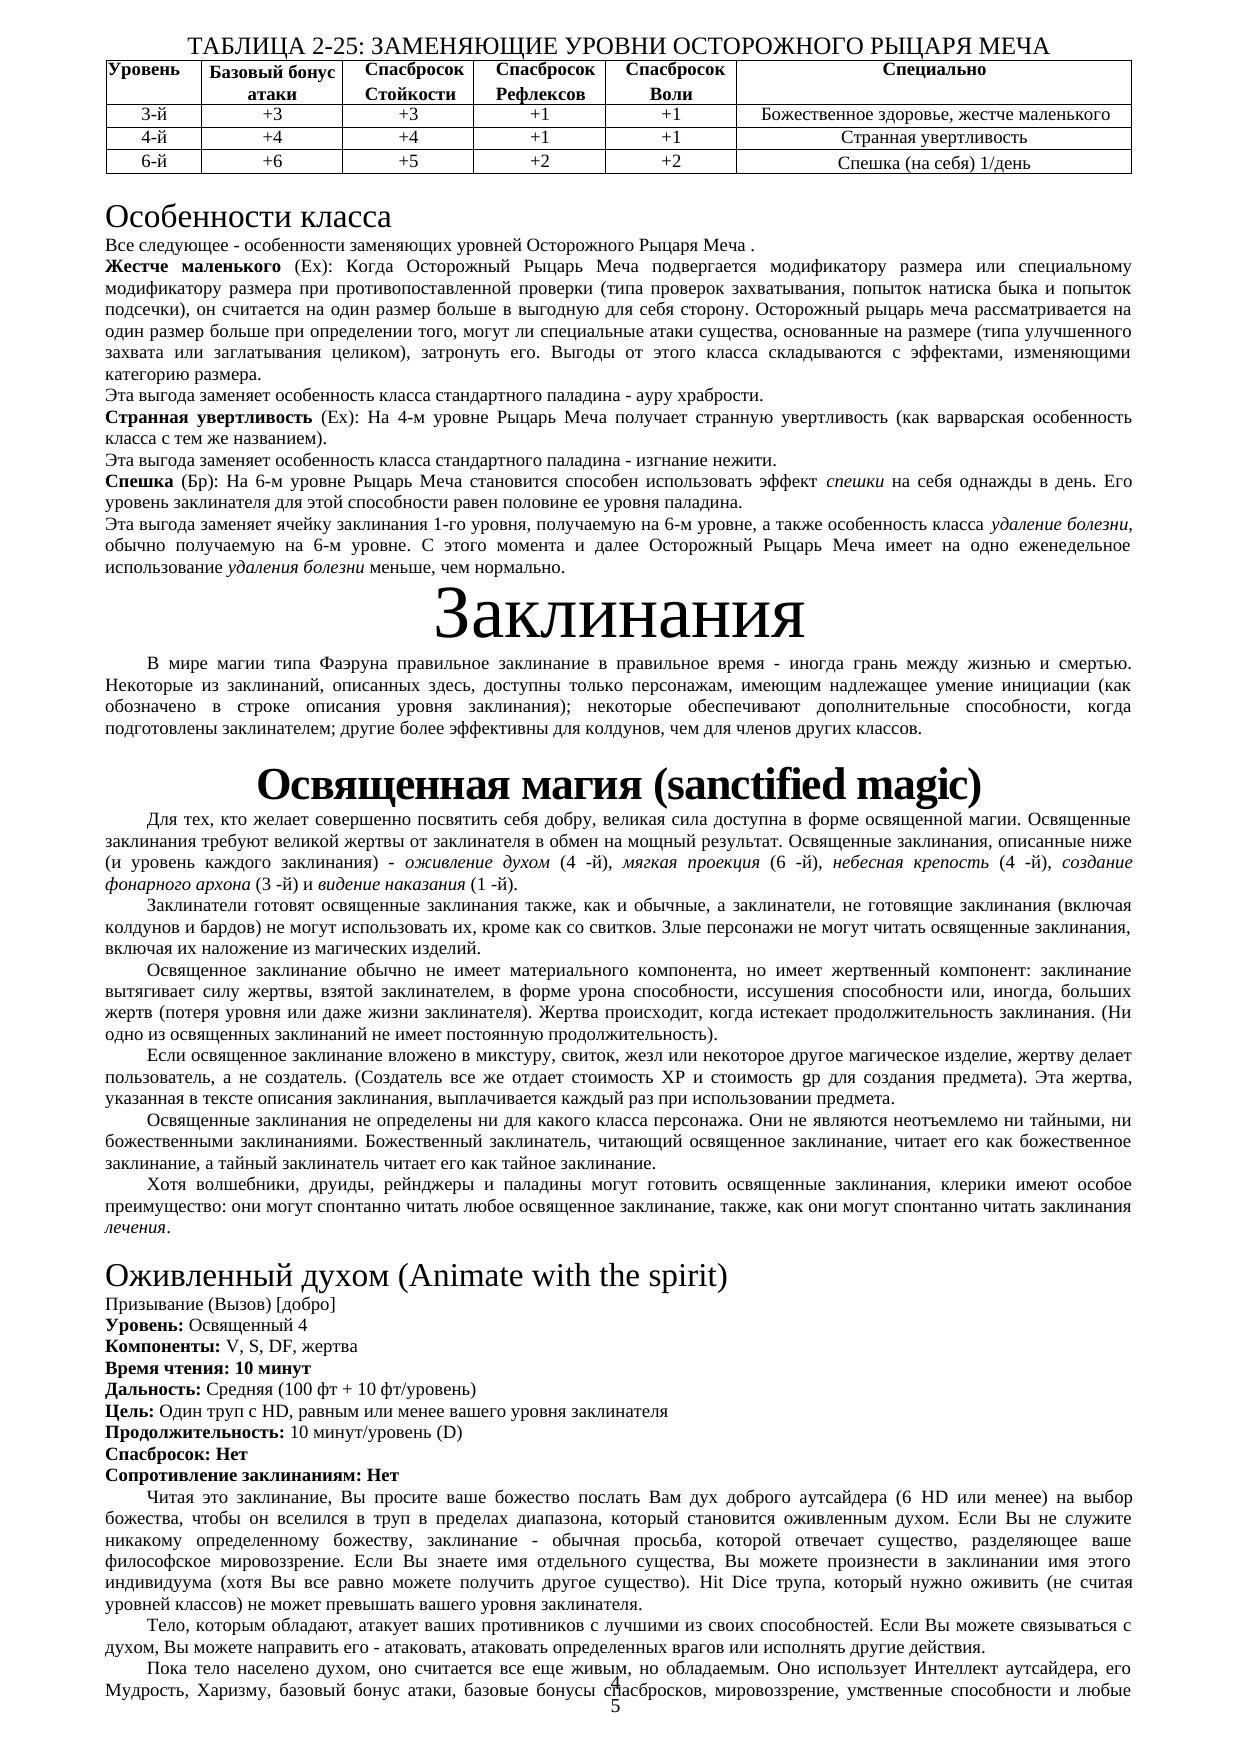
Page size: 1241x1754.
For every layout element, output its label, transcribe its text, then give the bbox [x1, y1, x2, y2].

text Если освященное заклинание вложено в микстуру, свиток, жезл или некоторое другое магическое изделие, жертву делает пользователь, а не создатель. (Создатель все же отдает стоимость ХР и стоимость gp для создания предмета). Эта жертва, указанная в тексте описания заклинания, выплачивается каждый раз при использовании предмета. [105, 1045, 1133, 1109]
text В мире магии типа Фаэруна правильное заклинание в правильное время - иногда грань между жизнью и смертью. Некоторые из заклинаний, описанных здесь, доступны только персонажам, имеющим надлежащее умение инициации (как обозначено в строке описания уровня заклинания); некоторые обеспечивают дополнительные способности, когда подготовлены заклинателем; другие более эффективны для колдунов, чем для членов других классов. [105, 653, 1133, 738]
text Сопротивление заклинаниям: Нет [105, 1464, 1133, 1486]
text Для тех, кто желает совершенно посвятить себя добру, великая сила доступна в форме освященной магии. Освященные заклинания требуют великой жертвы от заклинателя в обмен на мощный результат. Освященные заклинания, описанные ниже (и уровень каждого заклинания) - оживление духом (4 -й), мягкая проекция (6 -й), небесная крепость (4 -й), создание фонарного архона (3 -й) и видение наказания (1 -й). [105, 809, 1133, 894]
text Эта выгода заменяет особенность класса стандартного паладина - ауру храбрости. [105, 384, 1133, 406]
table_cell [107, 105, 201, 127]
text Дальность: Средняя (100 фт + 10 фт/уровень) [105, 1379, 1133, 1400]
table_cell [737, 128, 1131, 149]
text Время чтения: 10 минут [105, 1357, 1133, 1379]
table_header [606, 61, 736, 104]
text Освященное заклинание обычно не имеет материального компонента, но имеет жертвенный компонент: заклинание вытягивает силу жертвы, взятой заклинателем, в форме урона способности, иссушения способности или, иногда, больших жертв (потеря уровня или даже жизни заклинателя). Жертва происходит, когда истекает продолжительность заклинания. (Ни одно из освященных заклинаний не имеет постоянную продолжительность). [105, 959, 1133, 1045]
text Оживленный духом (Animate with the spirit) [105, 1259, 1133, 1293]
text Хотя волшебники, друиды, рейнджеры и паладины могут готовить освященные заклинания, клерики имеют особое преимущество: они могут спонтанно читать любое освященное заклинание, также, как они могут спонтанно читать заклинания лечения. [105, 1173, 1133, 1238]
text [105, 1658, 1133, 1701]
text Все следующее - особенности заменяющих уровней Осторожного Рыцаря Меча . [105, 234, 1133, 256]
text Жестче маленького (Ех): Когда Осторожный Рыцарь Меча подвергается модификатору размера или специальному модификатору размера при противопоставленной проверки (типа проверок захватывания, попыток натиска быка и попыток подсечки), он считается на один размер больше в выгодную для себя сторону. Осторожный рыцарь меча рассматривается на один размер больше при определении того, могут ли специальные атаки существа, основанные на размере (типа улучшенного захвата или заглатывания целиком), затронуть его. Выгоды от этого класса складываются с эффектами, изменяющими категорию размера. [105, 256, 1133, 384]
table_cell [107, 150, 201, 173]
text Освященные заклинания не определены ни для какого класса персонажа. Они не являются неотъемлемо ни тайными, ни божественными заклинаниями. Божественный заклинатель, читающий освященное заклинание, читает его как божественное заклинание, а тайный заклинатель читает его как тайное заклинание. [105, 1109, 1133, 1173]
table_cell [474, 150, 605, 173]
text Компоненты: V, S, DF, жертва [105, 1336, 1133, 1357]
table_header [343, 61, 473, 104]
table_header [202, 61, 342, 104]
text Освященная магия (sanctified magic) [107, 763, 1133, 809]
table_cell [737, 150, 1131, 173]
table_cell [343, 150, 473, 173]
text Призывание (Вызов) [добро] [105, 1293, 1133, 1314]
text ТАБЛИЦА 2-25: ЗАМЕНЯЮЩИЕ УРОВНИ ОСТОРОЖНОГО РЫЦАРЯ МЕЧА [106, 34, 1132, 59]
text Читая это заклинание, Вы просите ваше божество послать Вам дух доброго аутсайдера (6 HD или менее) на выбор божества, чтобы он вселился в труп в пределах диапазона, который становится оживленным духом. Если Вы не служите никакому определенному божеству, заклинание - обычная просьба, которой отвечает существо, разделяющее ваше философское мировоззрение. Если Вы знаете имя отдельного существа, Вы можете произнести в заклинании имя этого индивидуума (хотя Вы все равно можете получить другое существо). Hit Dice трупа, который нужно оживить (не считая уровней классов) не может превышать вашего уровня заклинателя. [105, 1486, 1133, 1615]
text Странная увертливость (Ех): На 4-м уровне Рыцарь Меча получает странную увертливость (как варварская особенность класса с тем же названием). [105, 406, 1133, 449]
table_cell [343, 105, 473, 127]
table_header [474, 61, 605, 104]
text Заклинатели готовят освященные заклинания также, как и обычные, а заклинатели, не готовящие заклинания (включая колдунов и бардов) не могут использовать их, кроме как со свитков. Злые персонажи не могут читать освященные заклинания, включая их наложение из магических изделий. [105, 894, 1133, 959]
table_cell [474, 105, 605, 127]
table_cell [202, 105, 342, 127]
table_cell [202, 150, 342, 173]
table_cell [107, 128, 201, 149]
text Эта выгода заменяет ячейку заклинания 1-го уровня, получаемую на 6-м уровне, а также особенность класса удаление болезни, обычно получаемую на 6-м уровне. С этого момента и далее Осторожный Рыцарь Меча имеет на одно еженедельное использование удаления болезни меньше, чем нормально. [105, 513, 1133, 578]
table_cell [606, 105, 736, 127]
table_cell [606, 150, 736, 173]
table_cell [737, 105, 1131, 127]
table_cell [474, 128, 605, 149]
text Спасбросок: Нет [105, 1443, 1133, 1464]
text Уровень: Освященный 4 [105, 1314, 1133, 1336]
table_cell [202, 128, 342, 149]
text Тело, которым обладают, атакует ваших противников с лучшими из своих способностей. Если Вы можете связываться с духом, Вы можете направить его - атаковать, атаковать определенных врагов или исполнять другие действия. [105, 1615, 1133, 1658]
text Цель: Один труп с HD, равным или менее вашего уровня заклинателя Продолжительность: 10 минут/уровень (D) [105, 1400, 685, 1443]
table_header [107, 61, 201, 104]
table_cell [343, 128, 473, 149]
text Эта выгода заменяет особенность класса стандартного паладина - изгнание нежити. [105, 449, 1133, 470]
text Особенности класса [105, 201, 1133, 234]
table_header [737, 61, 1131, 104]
text Спешка (Бр): На 6-м уровне Рыцарь Меча становится способен использовать эффект спешки на себя однажды в день. Его уровень заклинателя для этой способности равен половине ее уровня паладина. [105, 470, 1133, 513]
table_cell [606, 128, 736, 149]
text Заклинания [107, 578, 1133, 653]
